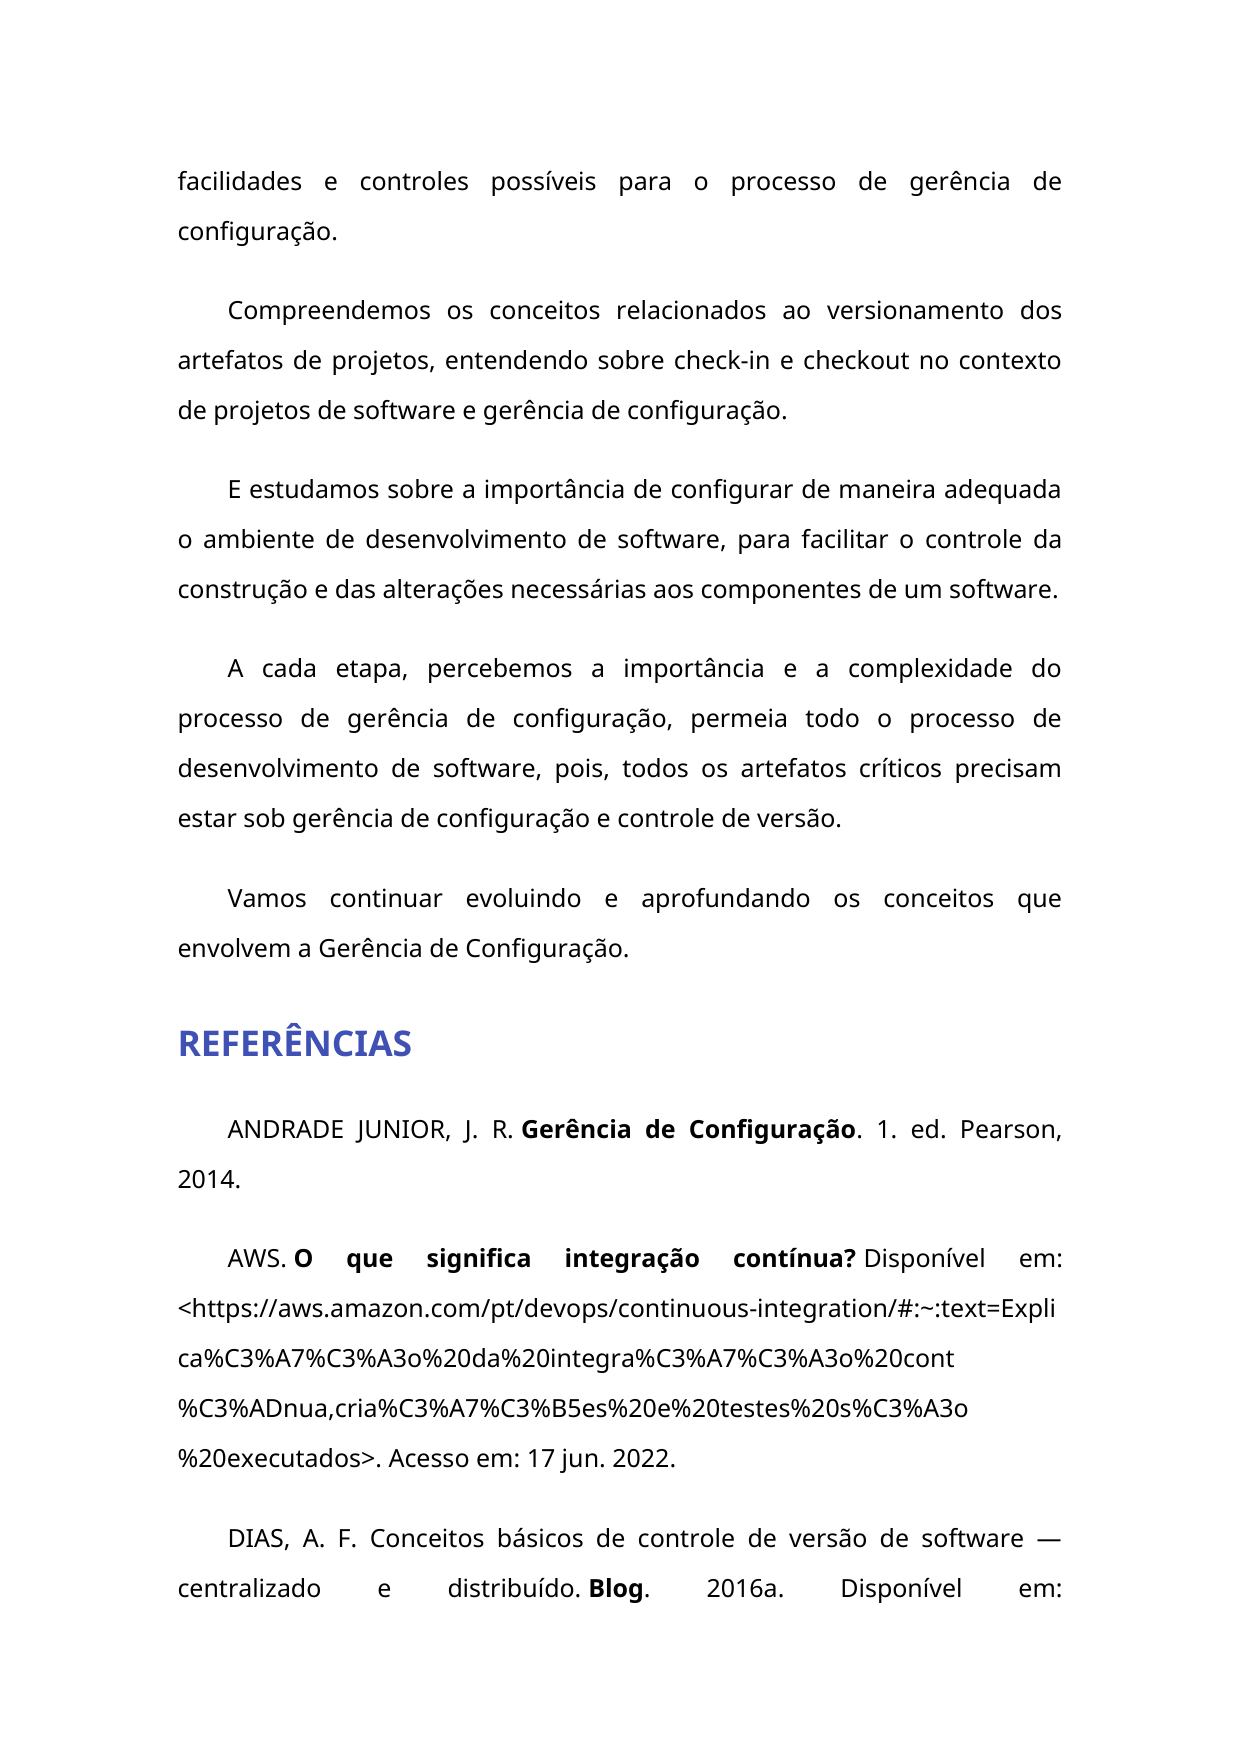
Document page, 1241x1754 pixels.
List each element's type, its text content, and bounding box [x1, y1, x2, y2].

text Compreendemos os conceitos relacionados ao versionamento dos artefatos de projetos, entendendo sobre check-in e checkout no contexto de projetos de software e gerência de configuração. [177, 277, 1063, 427]
text A cada etapa, percebemos a importância e a complexidade do processo de gerência de configuração, permeia todo o processo de desenvolvimento de software, pois, todos os artefatos críticos precisam estar sob gerência de configuração e controle de versão. [177, 635, 1063, 835]
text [177, 1504, 1063, 1604]
text AWS. O que significa integração contínua? Disponível em: <https://aws.amazon.com/pt/devops/continuous-integration/#:~:text=Explica%C3%A7%C3%A3o%20da%20integra%C3%A7%C3%A3o%20cont%C3%ADnua,cria%C3%A7%C3%B5es%20e%20testes%20s%C3%A3o%20executados>. Acesso em: 17 jun. 2022. [177, 1225, 1063, 1475]
text REFERÊNCIAS [177, 1014, 1063, 1067]
text E estudamos sobre a importância de configurar de maneira adequada o ambiente de desenvolvimento de software, para facilitar o controle da construção e das alterações necessárias aos componentes de um software. [177, 456, 1063, 606]
text Vamos continuar evoluindo e aprofundando os conceitos que envolvem a Gerência de Configuração. [177, 864, 1063, 964]
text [177, 148, 1063, 248]
text ANDRADE JUNIOR, J. R. Gerência de Configuração. 1. ed. Pearson, 2014. [177, 1096, 1063, 1196]
